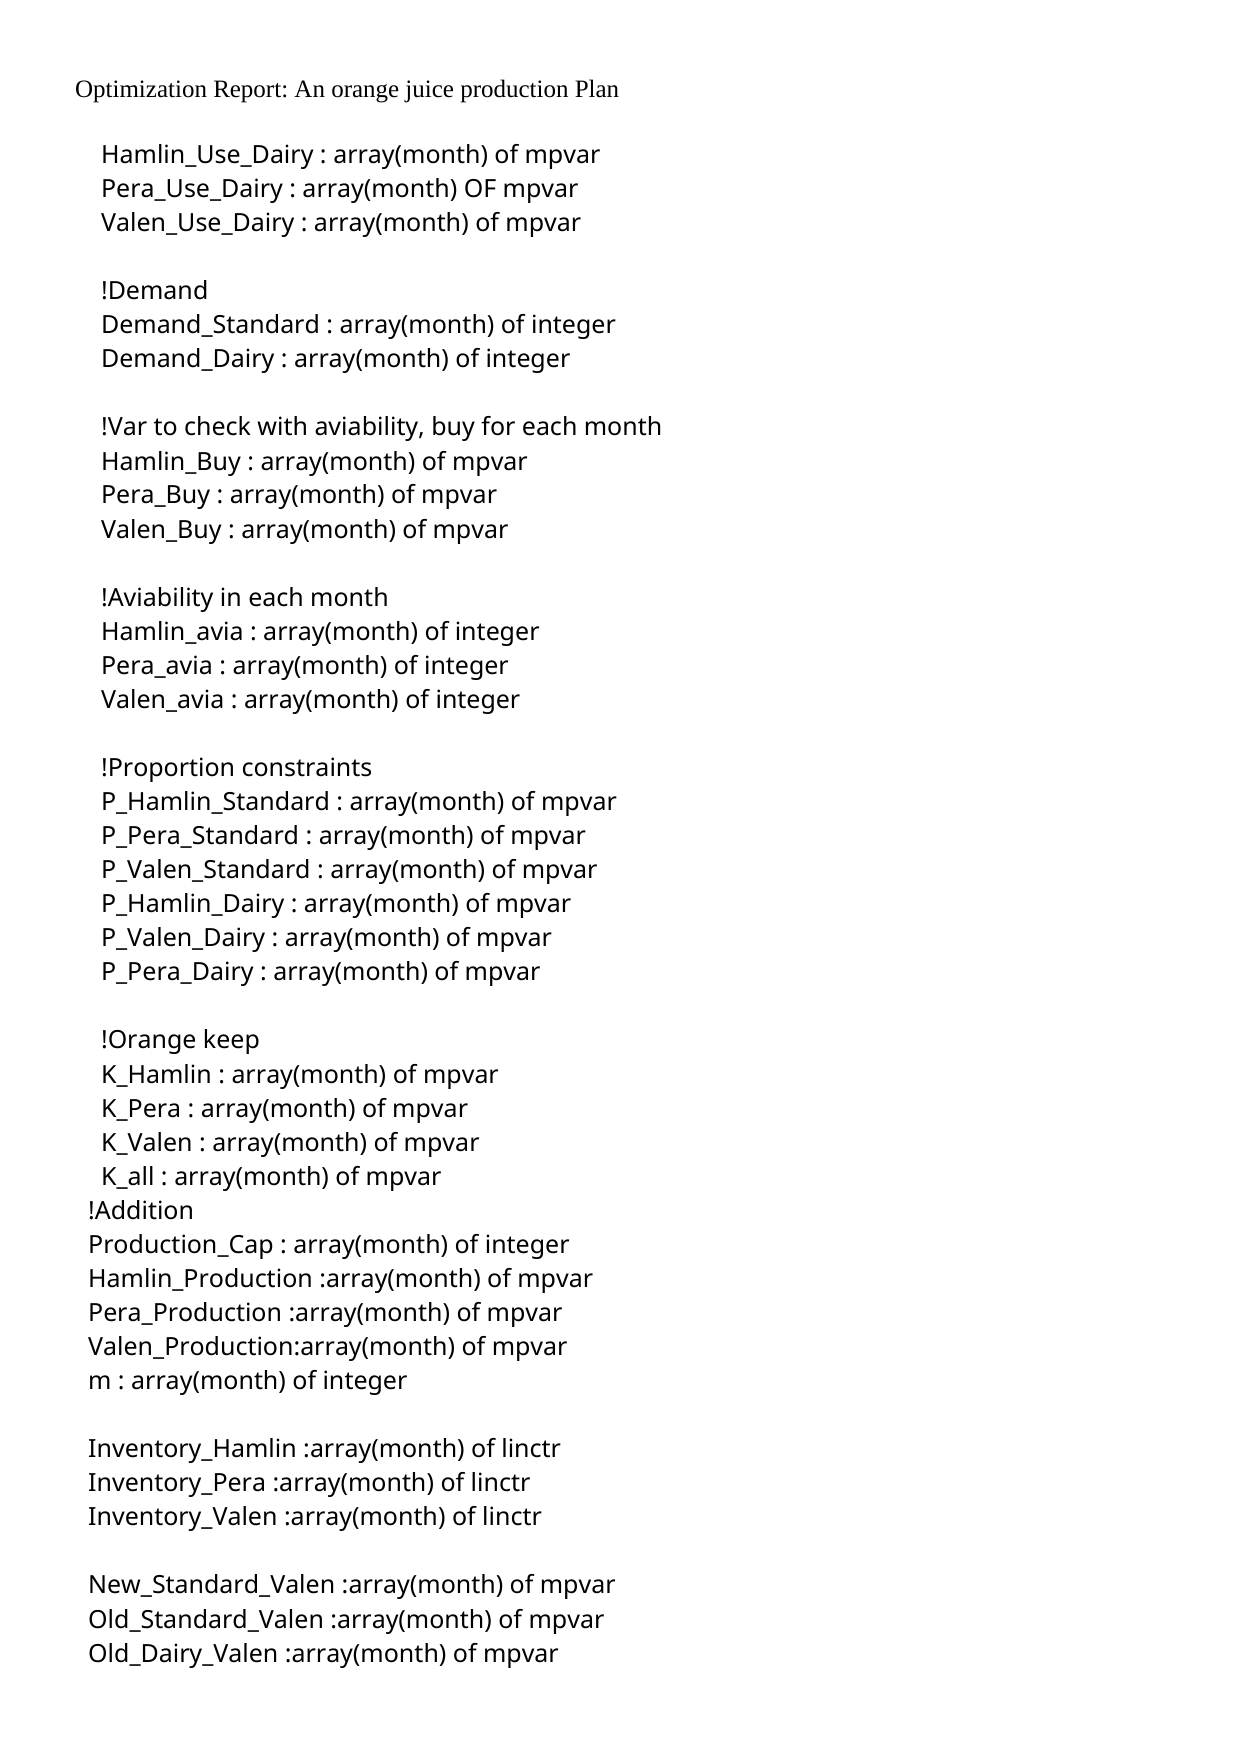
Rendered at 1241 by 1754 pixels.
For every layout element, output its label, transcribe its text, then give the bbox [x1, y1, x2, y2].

text !Orange keep [75, 1022, 1165, 1056]
text Valen_Use_Dairy : array(month) of mpvar [75, 205, 1165, 239]
text P_Hamlin_Dairy : array(month) of mpvar [75, 886, 1165, 920]
text Pera_Buy : array(month) of mpvar [75, 477, 1165, 511]
text !Demand [75, 273, 1165, 307]
text Valen_Production:array(month) of mpvar [75, 1329, 1165, 1363]
text m : array(month) of integer [75, 1363, 1165, 1397]
text P_Hamlin_Standard : array(month) of mpvar [75, 784, 1165, 818]
text Production_Cap : array(month) of integer [75, 1227, 1165, 1261]
text K_Pera : array(month) of mpvar [75, 1090, 1165, 1124]
text Pera_avia : array(month) of integer [75, 647, 1165, 682]
text Hamlin_Buy : array(month) of mpvar [75, 443, 1165, 477]
text P_Pera_Dairy : array(month) of mpvar [75, 954, 1165, 988]
text Inventory_Hamlin :array(month) of linctr [75, 1431, 1165, 1465]
text Hamlin_Production :array(month) of mpvar [75, 1261, 1165, 1295]
text !Aviability in each month [75, 579, 1165, 613]
text K_Valen : array(month) of mpvar [75, 1124, 1165, 1158]
text !Addition [75, 1192, 1165, 1227]
text Demand_Standard : array(month) of integer [75, 307, 1165, 341]
text Valen_avia : array(month) of integer [75, 682, 1165, 716]
text Hamlin_avia : array(month) of integer [75, 613, 1165, 647]
text P_Pera_Standard : array(month) of mpvar [75, 818, 1165, 852]
text P_Valen_Standard : array(month) of mpvar [75, 852, 1165, 886]
text Hamlin_Use_Dairy : array(month) of mpvar [75, 137, 1165, 171]
text K_Hamlin : array(month) of mpvar [75, 1056, 1165, 1090]
text Old_Dairy_Valen :array(month) of mpvar [75, 1635, 1165, 1669]
text Inventory_Valen :array(month) of linctr [75, 1499, 1165, 1533]
text !Var to check with aviability, buy for each month [75, 409, 1165, 443]
text New_Standard_Valen :array(month) of mpvar [75, 1567, 1165, 1601]
text K_all : array(month) of mpvar [75, 1158, 1165, 1192]
text Inventory_Pera :array(month) of linctr [75, 1465, 1165, 1499]
text Pera_Use_Dairy : array(month) OF mpvar [75, 171, 1165, 205]
text Old_Standard_Valen :array(month) of mpvar [75, 1601, 1165, 1635]
text Demand_Dairy : array(month) of integer [75, 341, 1165, 375]
text !Proportion constraints [75, 750, 1165, 784]
text Valen_Buy : array(month) of mpvar [75, 511, 1165, 545]
text P_Valen_Dairy : array(month) of mpvar [75, 920, 1165, 954]
text Pera_Production :array(month) of mpvar [75, 1295, 1165, 1329]
